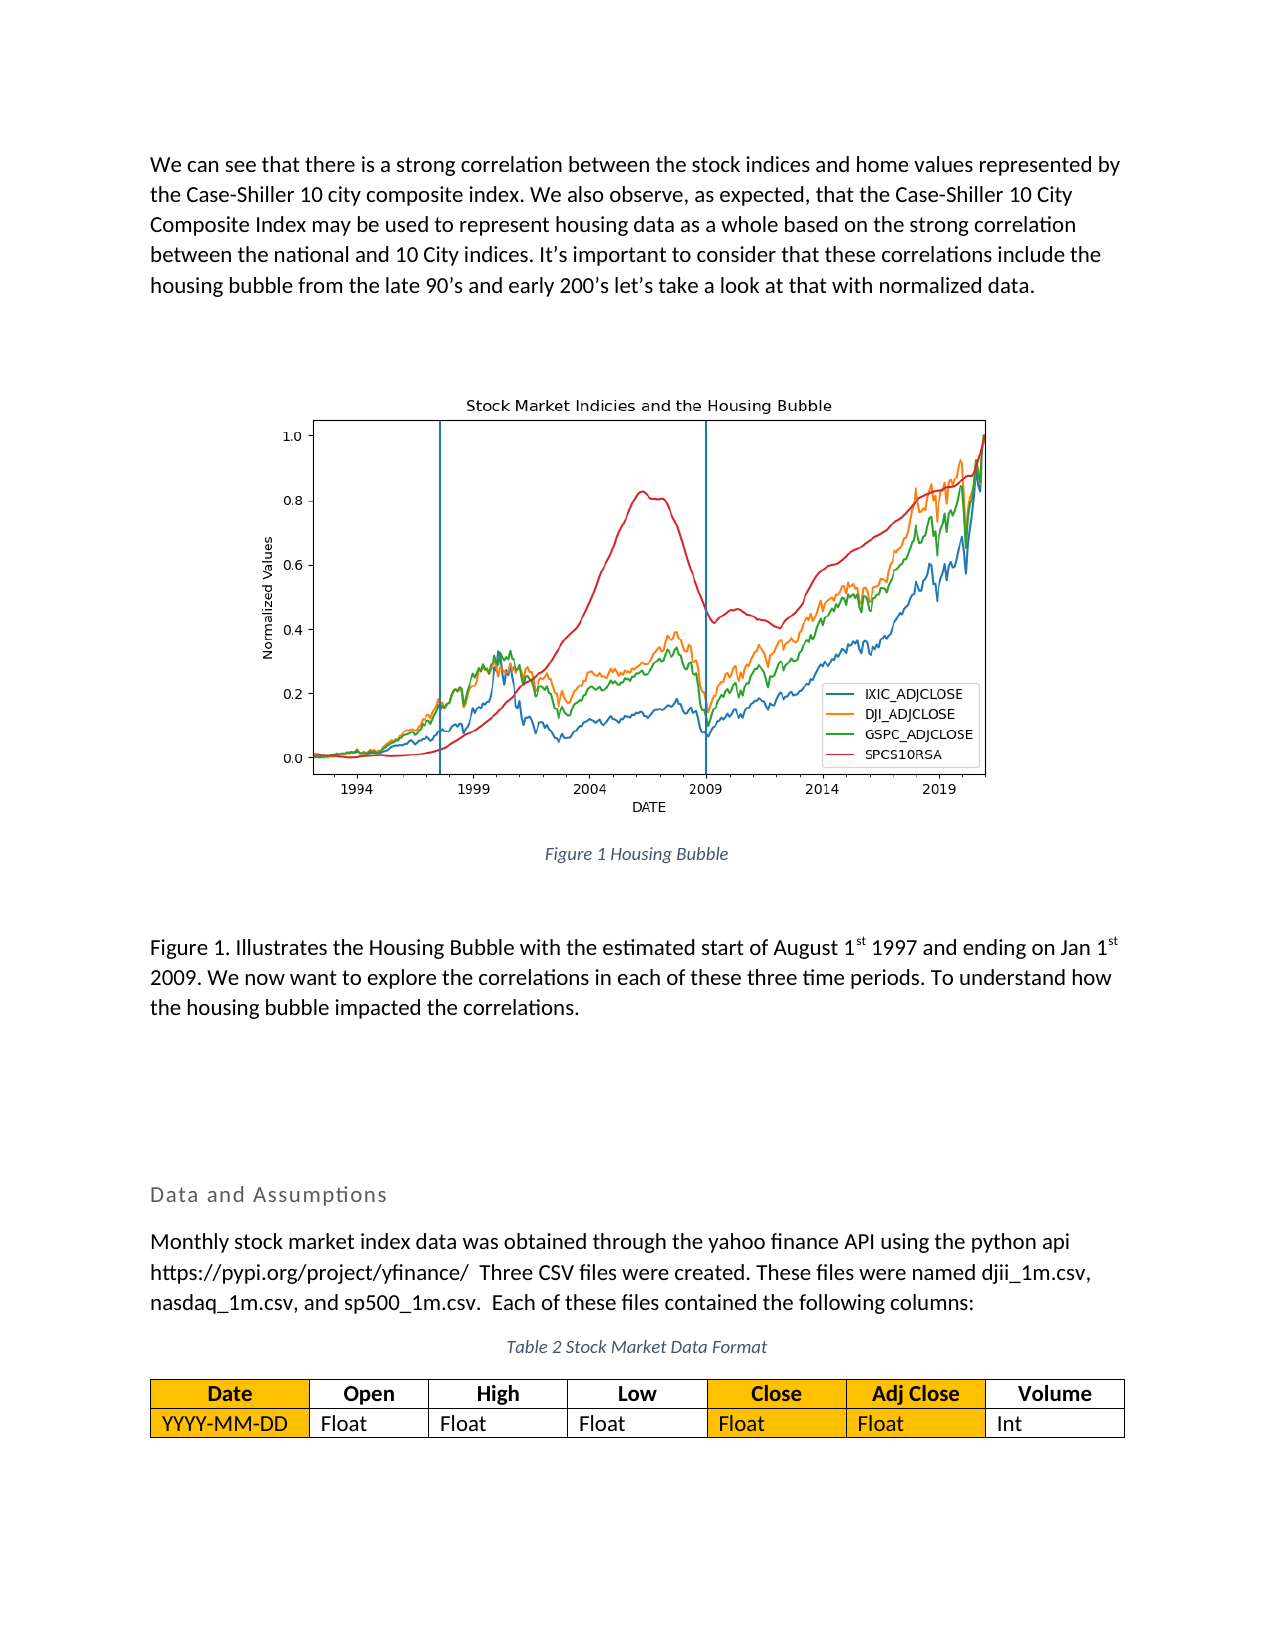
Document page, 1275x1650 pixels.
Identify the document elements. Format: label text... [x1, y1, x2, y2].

table_header High [429, 1380, 567, 1408]
picture [203, 364, 1072, 824]
table_header Volume [986, 1380, 1124, 1408]
table_cell Float [708, 1409, 846, 1437]
table_header Low [568, 1380, 707, 1408]
subtitle Data and Assumptions [150, 1181, 1125, 1209]
table_header Date [151, 1380, 309, 1408]
table_cell Int [986, 1409, 1124, 1437]
table_header Adj Close [847, 1380, 985, 1408]
table_cell Float [310, 1409, 428, 1437]
table_header Close [708, 1380, 846, 1408]
table_header Open [310, 1380, 428, 1408]
text Figure 1 Housing Bubble [150, 842, 1125, 865]
table_cell Float [847, 1409, 985, 1437]
table_cell Float [429, 1409, 567, 1437]
table_cell Float [568, 1409, 707, 1437]
table_cell YYYY-MM-DD [151, 1409, 309, 1437]
text Figure 1. Illustrates the Housing Bubble with the estimated start of August 1st 1997 and ending on Jan 1st 2009. We now want to explore the correlations in each of these three time periods. To understand how the housing bubble impacted the correlations. [150, 933, 1125, 1021]
text Monthly stock market index data was obtained through the yahoo finance API using the python api https://pypi.org/project/yfinance/ Three CSV files were created. These files were named djii_1m.csv, nasdaq_1m.csv, and sp500_1m.csv. Each of these files contained the following columns: [150, 1227, 1125, 1316]
